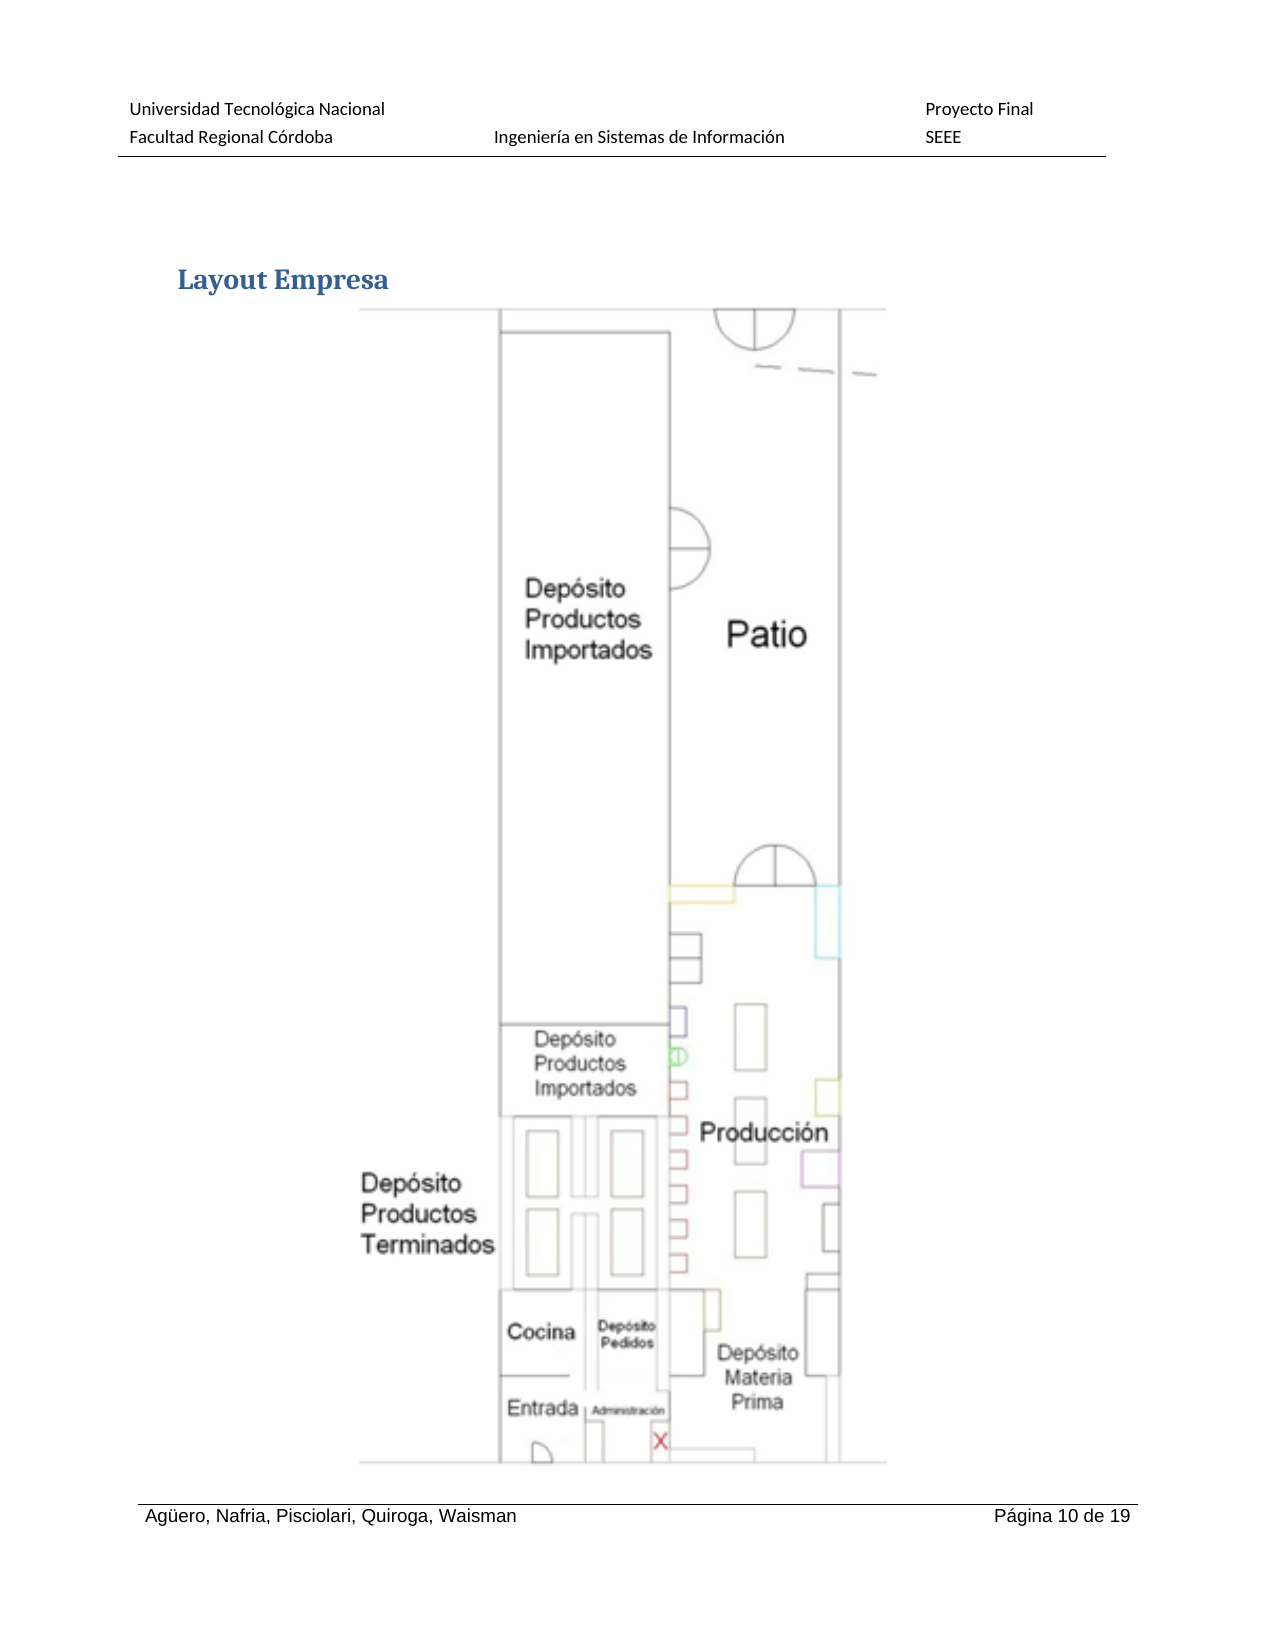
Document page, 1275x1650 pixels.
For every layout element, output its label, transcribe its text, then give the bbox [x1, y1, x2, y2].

picture [359, 307, 905, 1466]
subtitle Layout Empresa [177, 263, 1098, 297]
